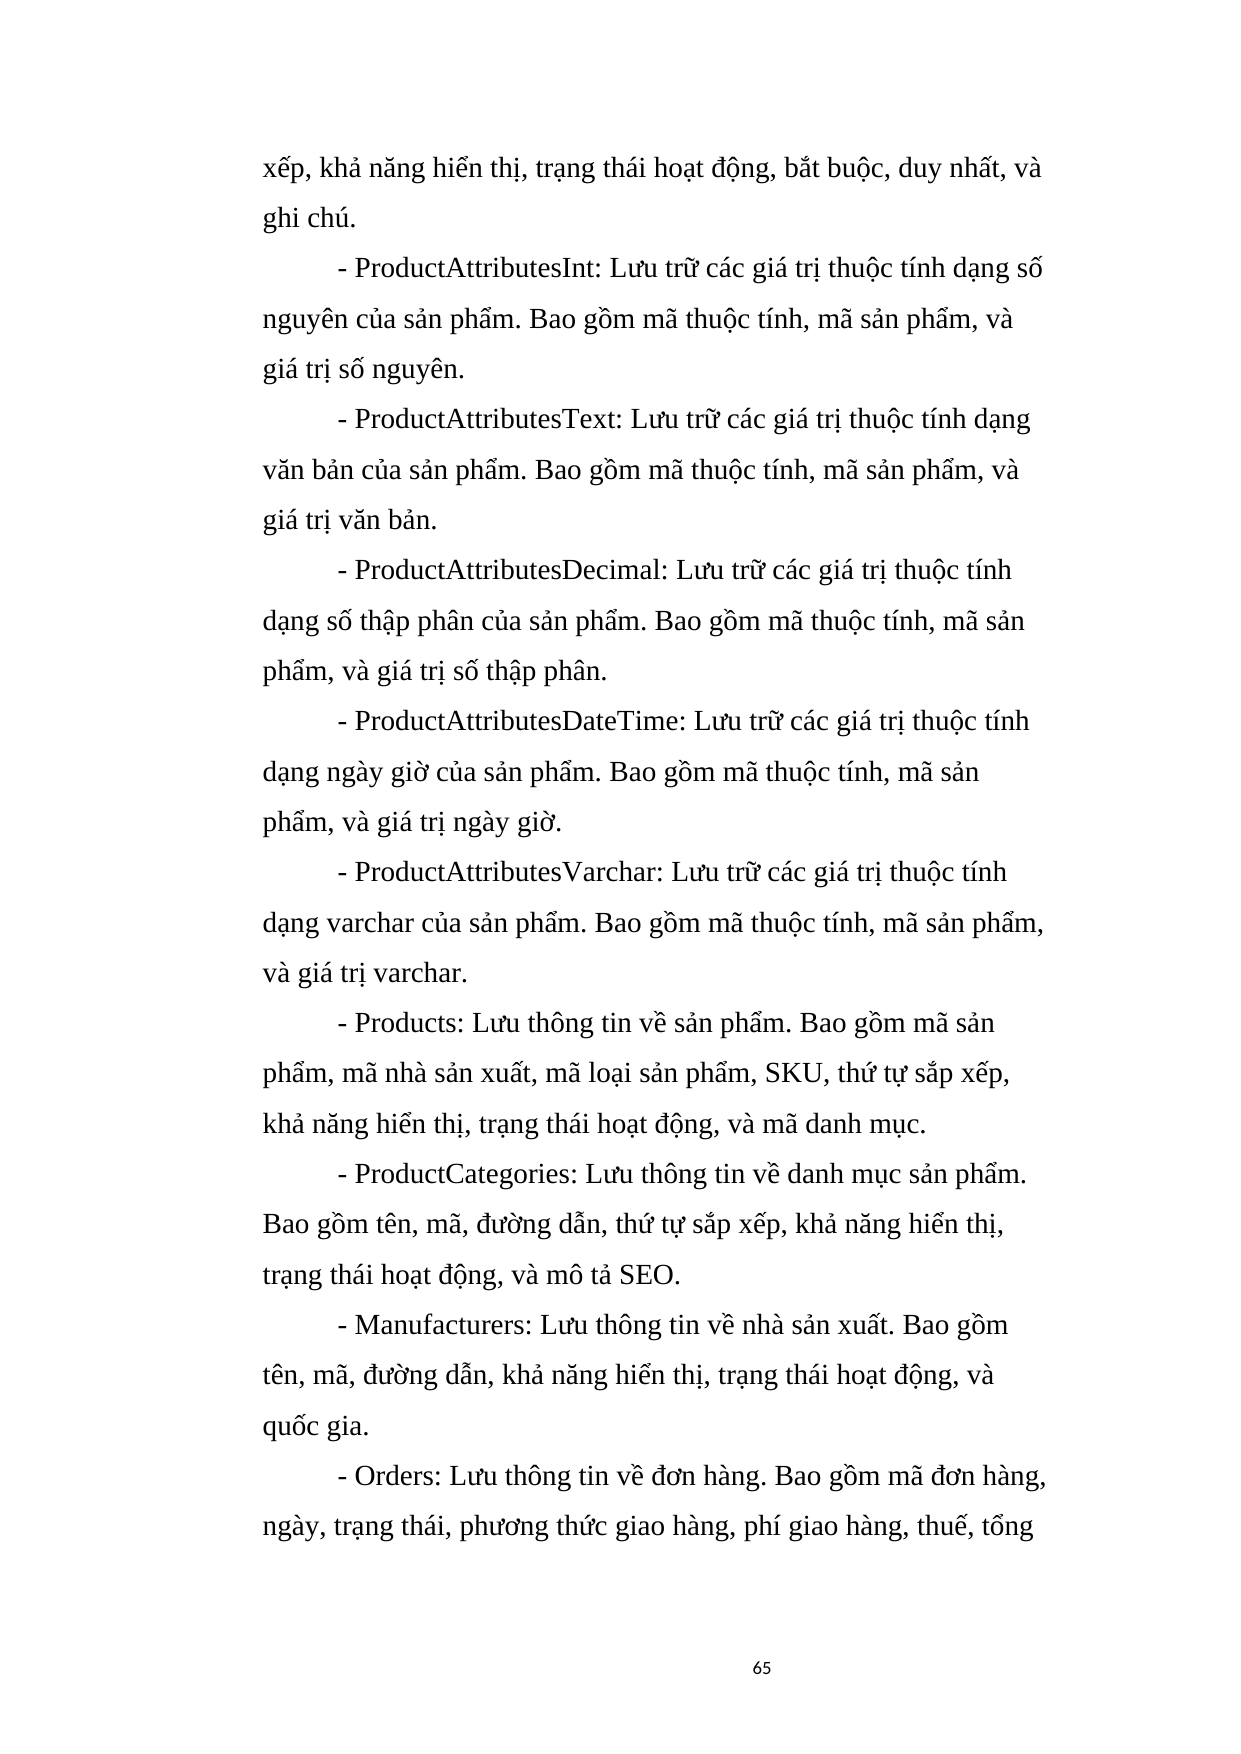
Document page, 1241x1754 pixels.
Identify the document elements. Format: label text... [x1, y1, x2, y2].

list - ProductAttributesDecimal: Lưu trữ các giá trị thuộc tính dạng số thập phân của sản phẩm. Bao gồm mã thuộc tính, mã sản phẩm, và giá trị số thập phân. [262, 552, 1053, 687]
list - Products: Lưu thông tin về sản phẩm. Bao gồm mã sản phẩm, mã nhà sản xuất, mã loại sản phẩm, SKU, thứ tự sắp xếp, khả năng hiển thị, trạng thái hoạt động, và mã danh mục. [262, 1005, 1053, 1139]
list - ProductAttributesText: Lưu trữ các giá trị thuộc tính dạng văn bản của sản phẩm. Bao gồm mã thuộc tính, mã sản phẩm, và giá trị văn bản. [262, 402, 1053, 536]
list - ProductCategories: Lưu thông tin về danh mục sản phẩm. Bao gồm tên, mã, đường dẫn, thứ tự sắp xếp, khả năng hiển thị, trạng thái hoạt động, và mô tả SEO. [262, 1156, 1053, 1290]
list - ProductAttributesVarchar: Lưu trữ các giá trị thuộc tính dạng varchar của sản phẩm. Bao gồm mã thuộc tính, mã sản phẩm, và giá trị varchar. [262, 854, 1053, 988]
list - Manufacturers: Lưu thông tin về nhà sản xuất. Bao gồm tên, mã, đường dẫn, khả năng hiển thị, trạng thái hoạt động, và quốc gia. [262, 1307, 1053, 1441]
list - ProductAttributesDateTime: Lưu trữ các giá trị thuộc tính dạng ngày giờ của sản phẩm. Bao gồm mã thuộc tính, mã sản phẩm, và giá trị ngày giờ. [262, 703, 1053, 838]
list - ProductAttributesInt: Lưu trữ các giá trị thuộc tính dạng số nguyên của sản phẩm. Bao gồm mã thuộc tính, mã sản phẩm, và giá trị số nguyên. [262, 251, 1053, 385]
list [262, 1458, 1053, 1542]
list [262, 150, 1053, 234]
